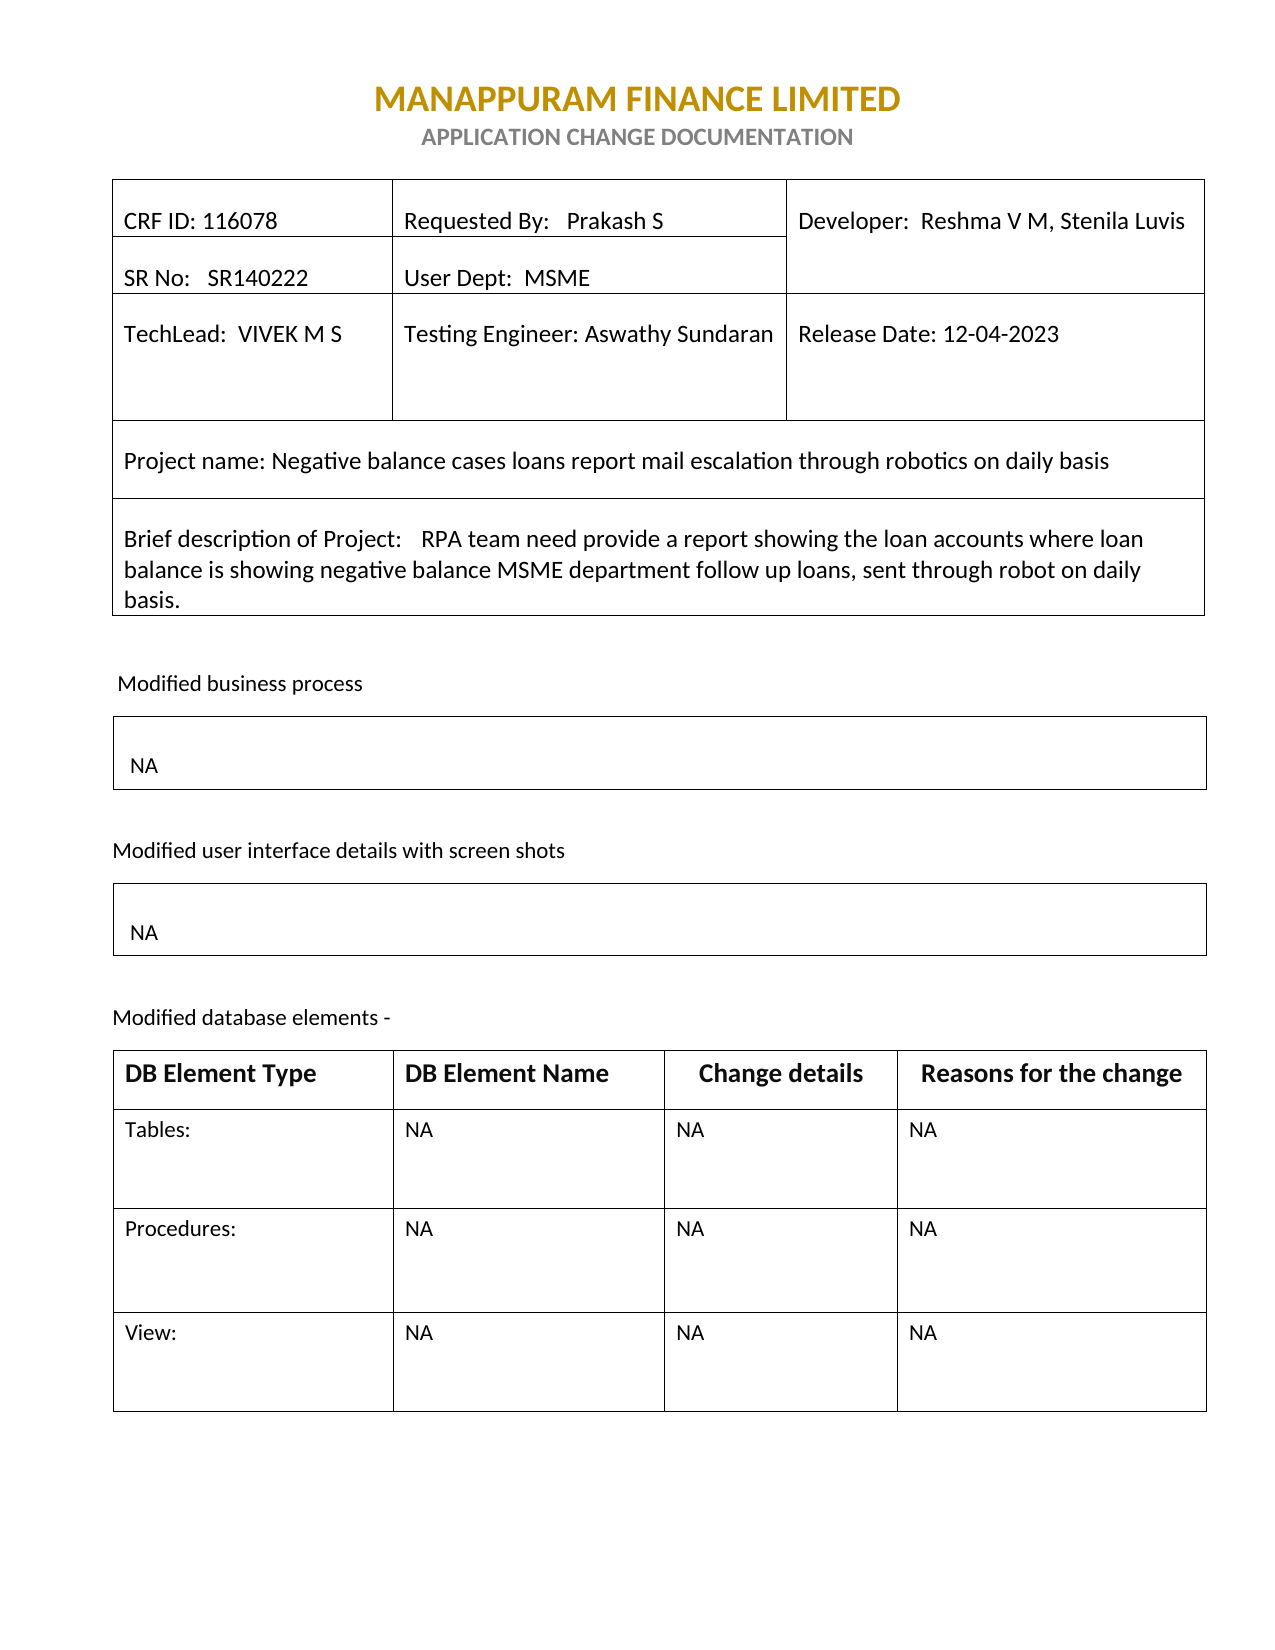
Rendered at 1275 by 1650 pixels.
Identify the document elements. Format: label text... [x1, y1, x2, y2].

table_cell [787, 349, 1204, 419]
table_cell Release Date: 12-04-2023 [787, 294, 1204, 349]
text Modified business process [112, 669, 1162, 697]
table_header Requested By: Prakash S [393, 180, 786, 236]
table_cell NA [665, 1110, 897, 1208]
table_cell Brief description of Project: RPA team need provide a report showing the loan accounts where loan balance is showing negative balance MSME department follow up loans, sent through robot on daily basis. [113, 499, 1204, 615]
table_cell Testing Engineer: Aswathy Sundaran [393, 294, 786, 349]
table_header DB Element Type [114, 1051, 393, 1109]
table_cell Project name: Negative balance cases loans report mail escalation through robotics on daily basis [113, 421, 1204, 497]
text Modified database elements - [112, 1003, 1162, 1031]
table_cell [113, 349, 392, 419]
table_cell Tables: [114, 1110, 393, 1208]
table_cell NA [394, 1209, 664, 1312]
table_cell NA [394, 1110, 664, 1208]
table_cell View: [114, 1313, 393, 1411]
table_cell [393, 349, 786, 419]
table_cell SR No: SR140222 [113, 237, 392, 292]
table_header CRF ID: 116078 [113, 180, 392, 236]
table_cell User Dept: MSME [393, 237, 786, 292]
table_header DB Element Name [394, 1051, 664, 1109]
table_cell TechLead: VIVEK M S [113, 294, 392, 349]
table_header NA [114, 717, 1206, 788]
table_cell NA [898, 1313, 1206, 1411]
table_cell NA [665, 1209, 897, 1312]
table_header Developer: Reshma V M, Stenila Luvis [787, 180, 1204, 292]
table_cell NA [665, 1313, 897, 1411]
table_header NA [114, 884, 1206, 955]
table_cell Procedures: [114, 1209, 393, 1312]
table_cell NA [394, 1313, 664, 1411]
table_header Change details [665, 1051, 897, 1109]
table_header Reasons for the change [898, 1051, 1206, 1109]
table_cell NA [898, 1209, 1206, 1312]
text Modified user interface details with screen shots [112, 836, 1162, 864]
table_cell NA [898, 1110, 1206, 1208]
